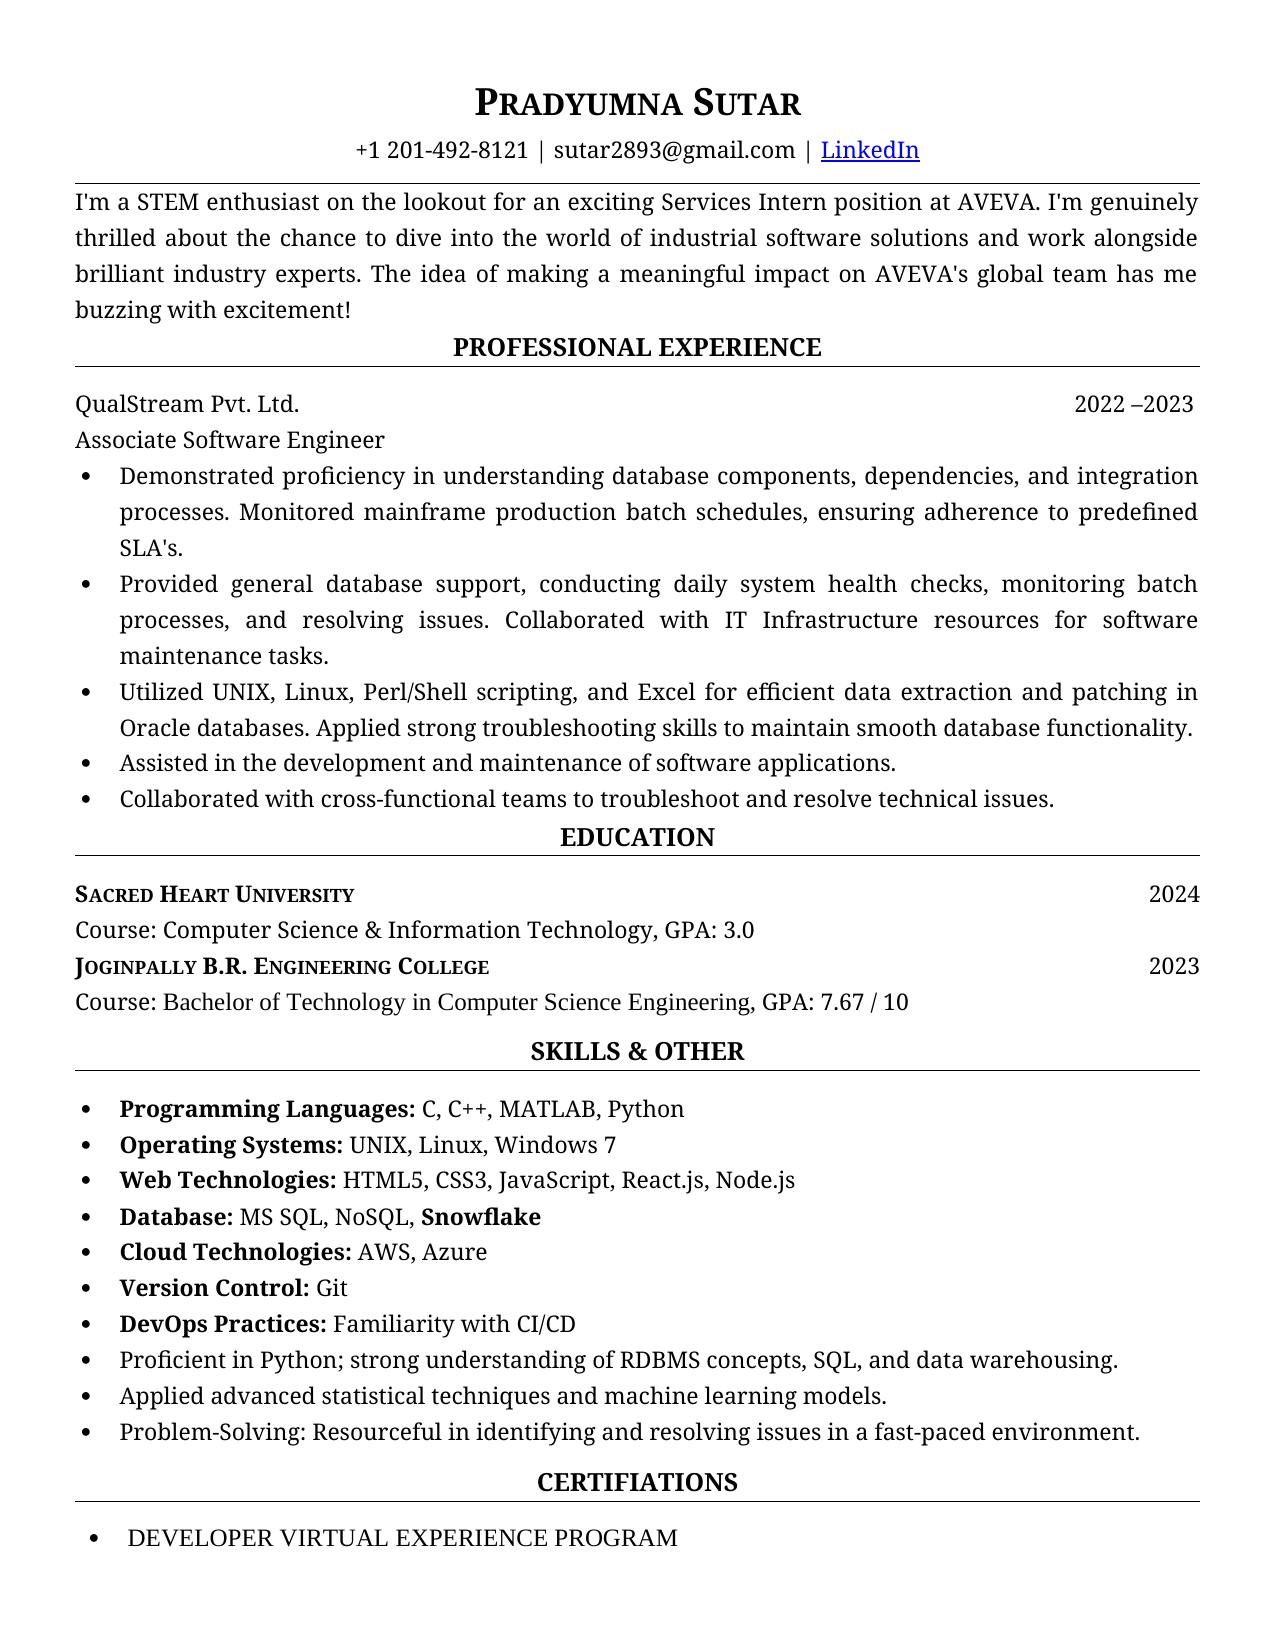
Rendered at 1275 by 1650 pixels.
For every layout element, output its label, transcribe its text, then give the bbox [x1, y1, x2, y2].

list Demonstrated proficiency in understanding database components, dependencies, and integration processes. Monitored mainframe production batch schedules, ensuring adherence to predefined SLA's. [82, 460, 1200, 563]
list Version Control: Git [82, 1272, 1200, 1303]
text Sacred Heart University 2024 [75, 878, 1200, 909]
text EDUCATION [75, 819, 1200, 855]
list Cloud Technologies: AWS, Azure [82, 1236, 1200, 1268]
text Pradyumna Sutar [75, 75, 1200, 126]
text I'm a STEM enthusiast on the lookout for an exciting Services Intern position at AVEVA. I'm genuinely thrilled about the chance to dive into the world of industrial software solutions and work alongside brilliant industry experts. The idea of making a meaningful impact on AVEVA's global team has me buzzing with excitement! [75, 186, 1200, 325]
list Provided general database support, conducting daily system health checks, monitoring batch processes, and resolving issues. Collaborated with IT Infrastructure resources for software maintenance tasks. [82, 568, 1200, 671]
text CERTIFIATIONS [75, 1464, 1200, 1501]
text Associate Software Engineer [75, 424, 1200, 455]
list Operating Systems: UNIX, Linux, Windows 7 [82, 1128, 1200, 1160]
text +1 201-492-8121 | sutar2893@gmail.com | LinkedIn [75, 134, 1200, 165]
list Proficient in Python; strong understanding of RDBMS concepts, SQL, and data warehousing. [82, 1344, 1200, 1375]
text QualStream Pvt. Ltd. 2022 –2023 [75, 388, 1200, 419]
list Collaborated with cross-functional teams to troubleshoot and resolve technical issues. [82, 783, 1200, 814]
list Utilized UNIX, Linux, Perl/Shell scripting, and Excel for efficient data extraction and patching in Oracle databases. Applied strong troubleshooting skills to maintain smooth database functionality. [82, 676, 1200, 743]
list Applied advanced statistical techniques and machine learning models. [82, 1380, 1200, 1411]
list Programming Languages: C, C++, MATLAB, Python [82, 1093, 1200, 1124]
list Problem-Solving: Resourceful in identifying and resolving issues in a fast-paced environment. [82, 1416, 1200, 1447]
list DevOps Practices: Familiarity with CI/CD [82, 1308, 1200, 1339]
list Database: MS SQL, NoSQL, Snowflake [82, 1200, 1200, 1232]
text Course: Computer Science & Information Technology, GPA: 3.0 [75, 914, 1200, 945]
text PROFESSIONAL EXPERIENCE [75, 329, 1200, 366]
list Assisted in the development and maintenance of software applications. [82, 747, 1200, 779]
list Web Technologies: HTML5, CSS3, JavaScript, React.js, Node.js [82, 1164, 1200, 1196]
list DEVELOPER VIRTUAL EXPERIENCE PROGRAM [90, 1523, 1200, 1552]
text SKILLS & OTHER [75, 1034, 1200, 1070]
text Course: Bachelor of Technology in Computer Science Engineering, GPA: 7.67 / 10 [75, 986, 1200, 1017]
text Joginpally B.R. Engineering College 2023 [75, 950, 1200, 981]
